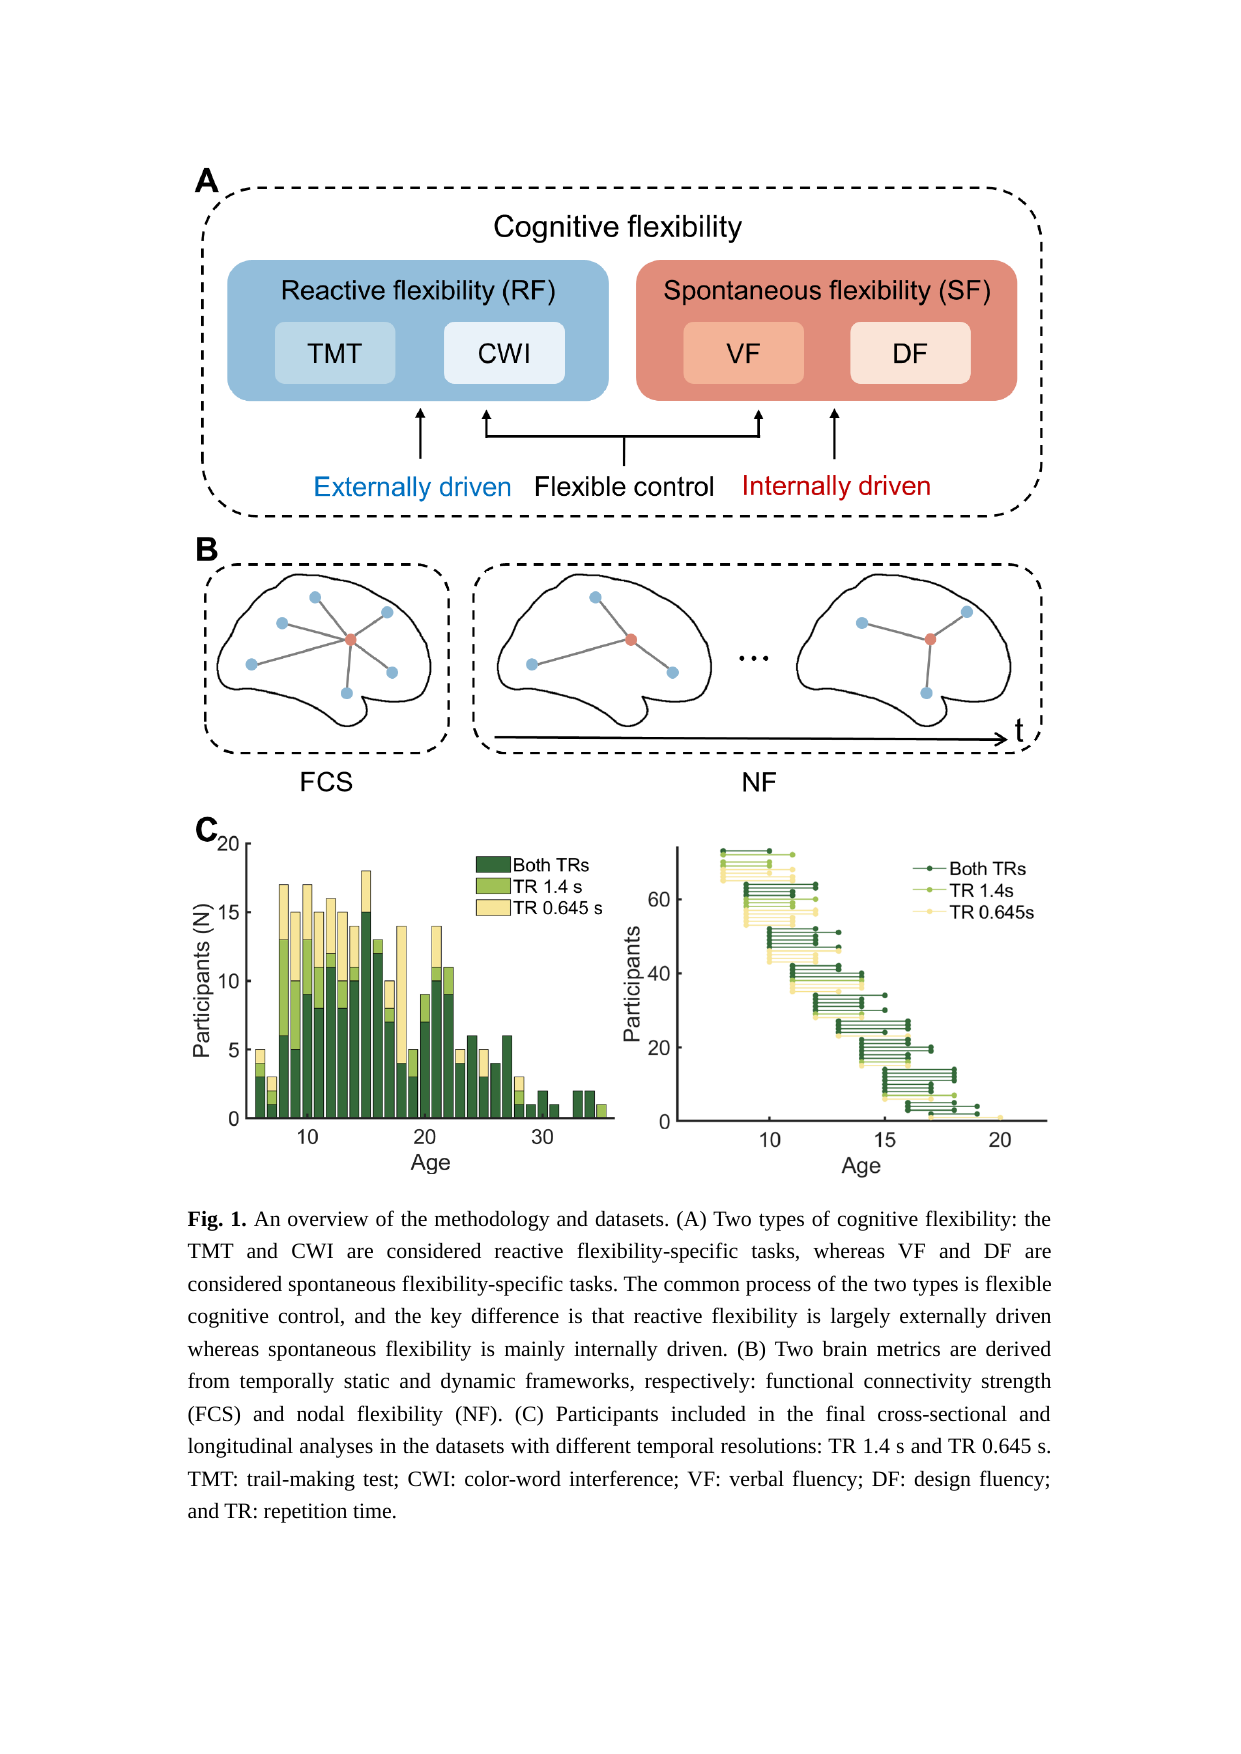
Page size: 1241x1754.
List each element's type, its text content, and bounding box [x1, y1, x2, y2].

text Fig. 1. An overview of the methodology and datasets. (A) Two types of cognitive flexibility: the TMT and CWI are considered reactive flexibility-specific tasks, whereas VF and DF are considered spontaneous flexibility-specific tasks. The common process of the two types is flexible cognitive control, and the key difference is that reactive flexibility is largely externally driven whereas spontaneous flexibility is mainly internally driven. (B) Two brain metrics are derived from temporally static and dynamic frameworks, respectively: functional connectivity strength (FCS) and nodal flexibility (NF). (C) Participants included in the final cross-sectional and longitudinal analyses in the datasets with different temporal resolutions: TR 1.4 s and TR 0.645 s. TMT: trail-making test; CWI: color-word interference; VF: verbal fluency; DF: design fluency; and TR: repetition time. [187, 1202, 1053, 1527]
picture [187, 162, 1053, 1182]
